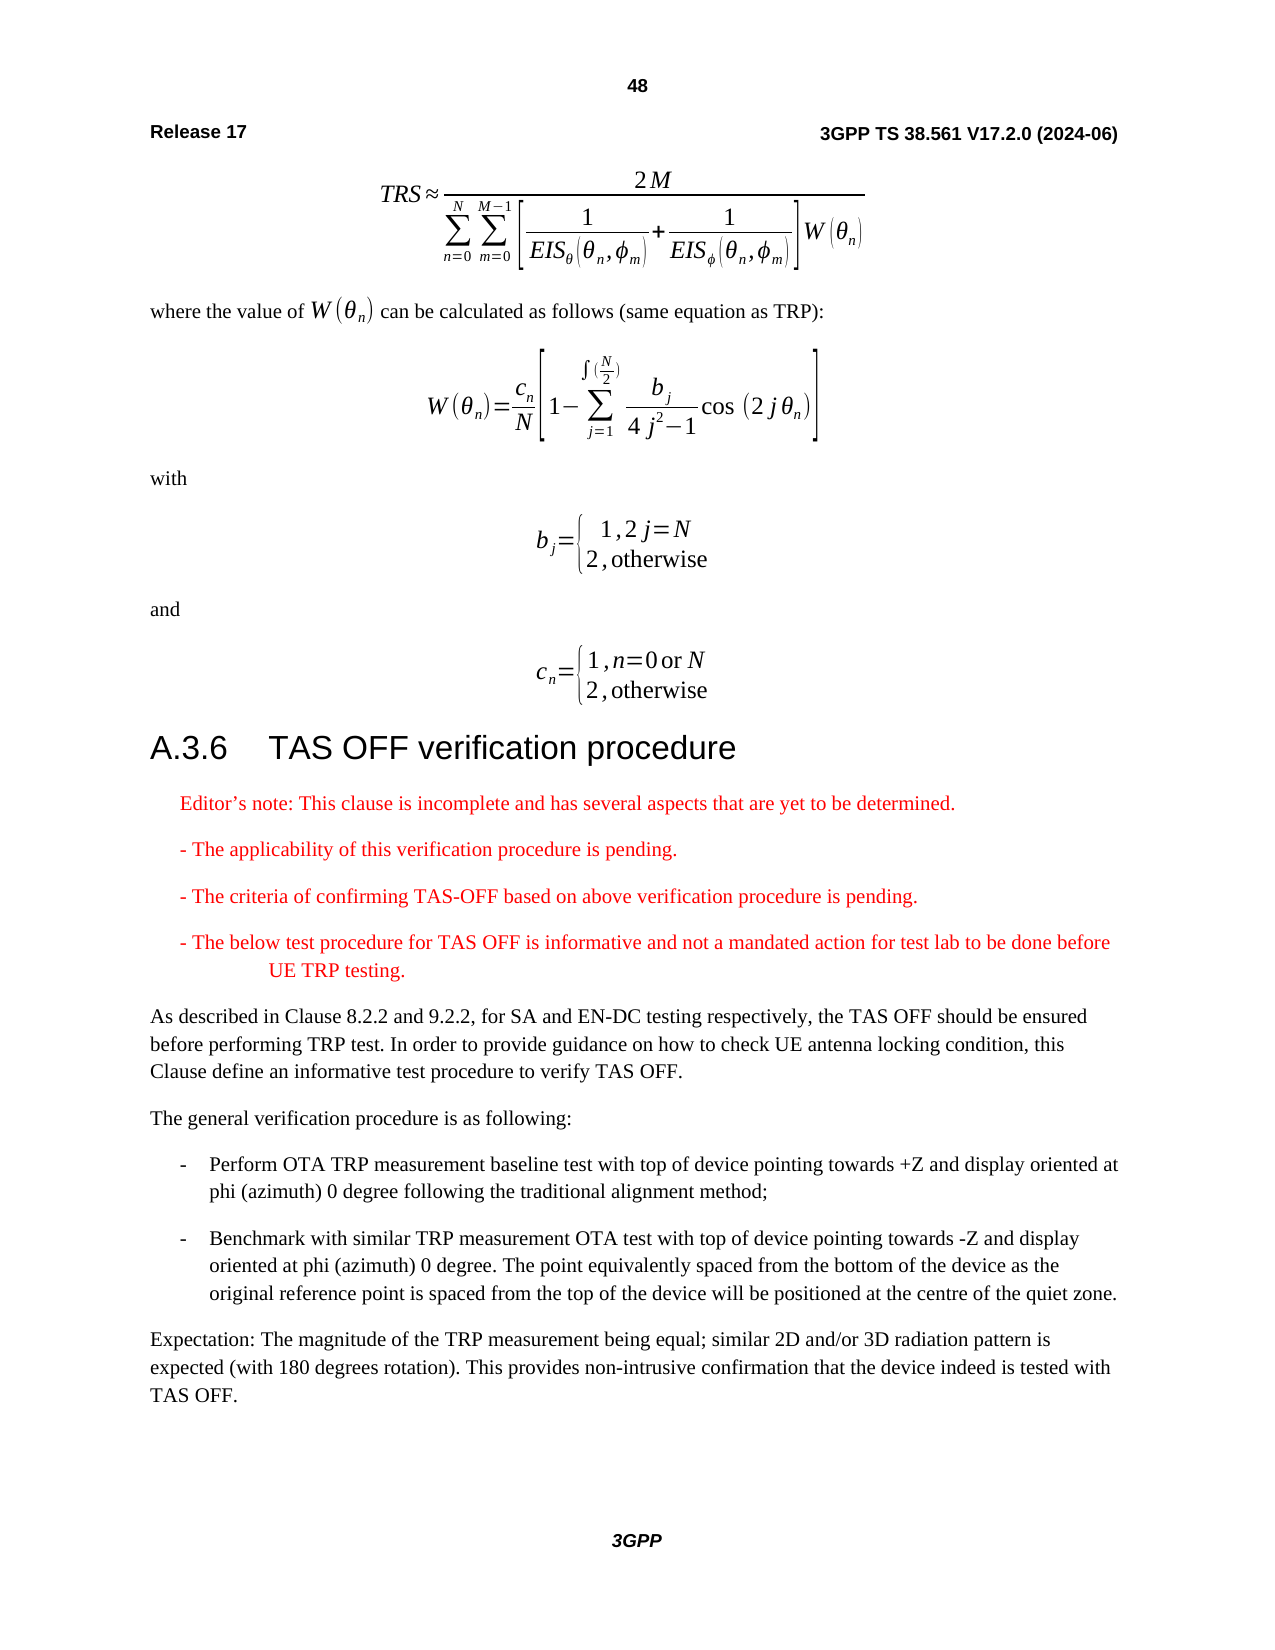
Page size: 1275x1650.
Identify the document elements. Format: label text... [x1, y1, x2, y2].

text Expectation: The magnitude of the TRP measurement being equal; similar 2D and/or 3D radiation pattern is expected (with 180 degrees rotation). This provides non-intrusive confirmation that the device indeed is tested with TAS OFF. [150, 1327, 1125, 1407]
text - The below test procedure for TAS OFF is informative and not a mandated action for test lab to be done before UE TRP testing. [179, 930, 1125, 982]
text - The criteria of confirming TAS-OFF based on above verification procedure is pending. [179, 884, 1125, 908]
text - The applicability of this verification procedure is pending. [179, 837, 1125, 861]
text - Benchmark with similar TRP measurement OTA test with top of device pointing towards -Z and display oriented at phi (azimuth) 0 degree. The point equivalently spaced from the bottom of the device as the original reference point is spaced from the top of the device will be positioned at the centre of the quiet zone. [179, 1226, 1125, 1305]
text As described in Clause 8.2.2 and 9.2.2, for SA and EN-DC testing respectively, the TAS OFF should be ensured before performing TRP test. In order to provide guidance on how to check UE antenna locking condition, this Clause define an informative test procedure to verify TAS OFF. [150, 1004, 1125, 1083]
subtitle A.3.6 TAS OFF verification procedure [150, 728, 1125, 766]
text Editor’s note: This clause is incomplete and has several aspects that are yet to be determined. [179, 791, 1125, 815]
text - Perform OTA TRP measurement baseline test with top of device pointing towards +Z and display oriented at phi (azimuth) 0 degree following the traditional alignment method; [179, 1152, 1125, 1203]
text and [150, 597, 1125, 621]
text The general verification procedure is as following: [150, 1106, 1125, 1129]
text where the value of can be calculated as follows (same equation as TRP): [150, 294, 1125, 327]
text with [150, 466, 1125, 490]
